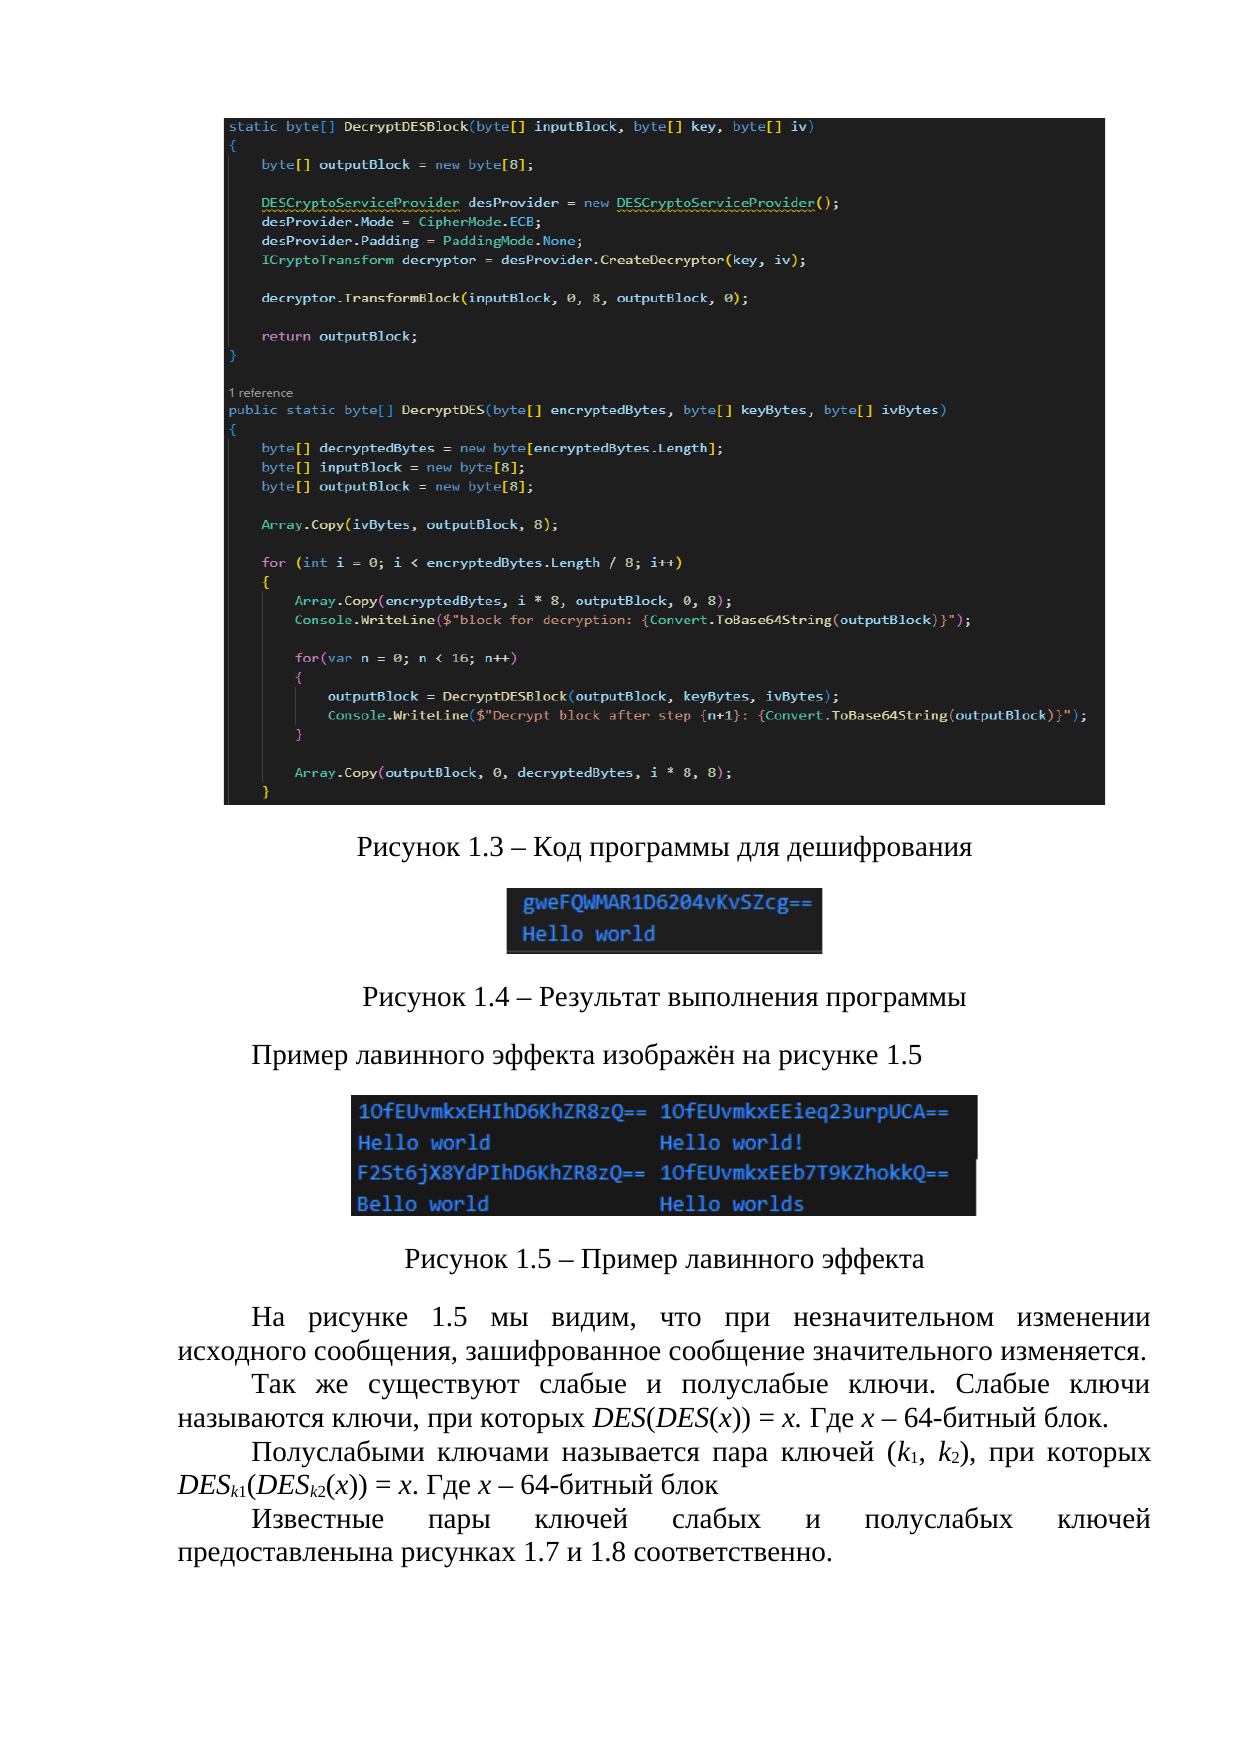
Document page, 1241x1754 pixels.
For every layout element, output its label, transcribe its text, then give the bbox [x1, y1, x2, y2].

text Известные пары ключей слабых и полуслабых ключей предоставленына рисунках 1.7 и 1.8 соответственно. [177, 1501, 1152, 1568]
picture [506, 888, 823, 954]
text Рисунок 1.3 – Код программы для дешифрования [177, 829, 1152, 863]
picture [351, 1095, 978, 1216]
text Пример лавинного эффекта изображён на рисунке 1.5 [177, 1037, 1152, 1071]
picture [223, 118, 1105, 805]
text Рисунок 1.5 – Пример лавинного эффекта [177, 1241, 1152, 1274]
text Полуслабыми ключами называется пара ключей (k1, k2), при которых DESk1(DESk2(x)) = x. Где x – 64-битный блок [177, 1434, 1152, 1501]
text Так же существуют слабые и полуслабые ключи. Слабые ключи называются ключи, при которых DES(DES(x)) = x. Где x – 64-битный блок. [177, 1367, 1152, 1434]
text На рисунке 1.5 мы видим, что при незначительном изменении исходного сообщения, зашифрованное сообщение значительного изменяется. [177, 1299, 1152, 1367]
text Рисунок 1.4 – Результат выполнения программы [177, 979, 1152, 1012]
